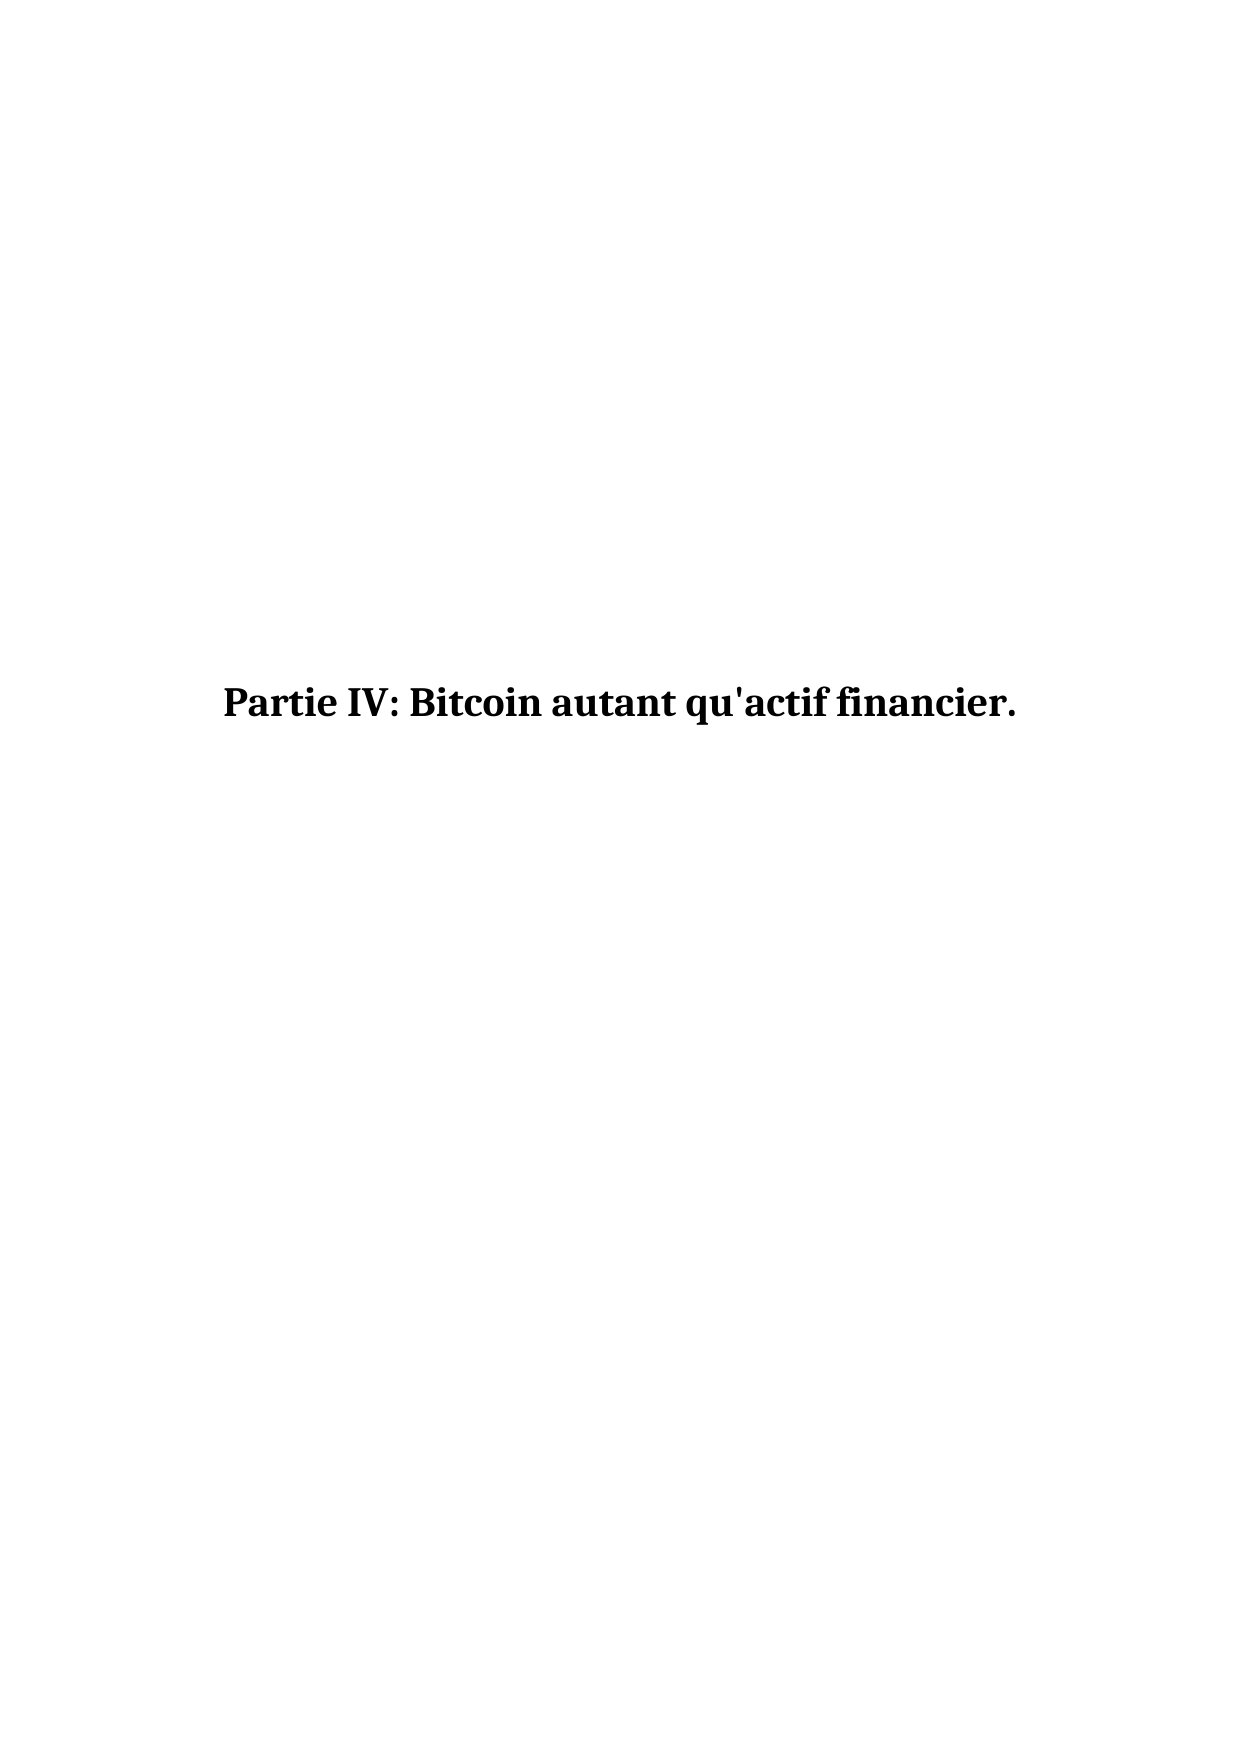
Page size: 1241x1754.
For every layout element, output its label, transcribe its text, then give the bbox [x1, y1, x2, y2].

subtitle Partie IV: Bitcoin autant qu'actif financier. [148, 679, 1093, 727]
